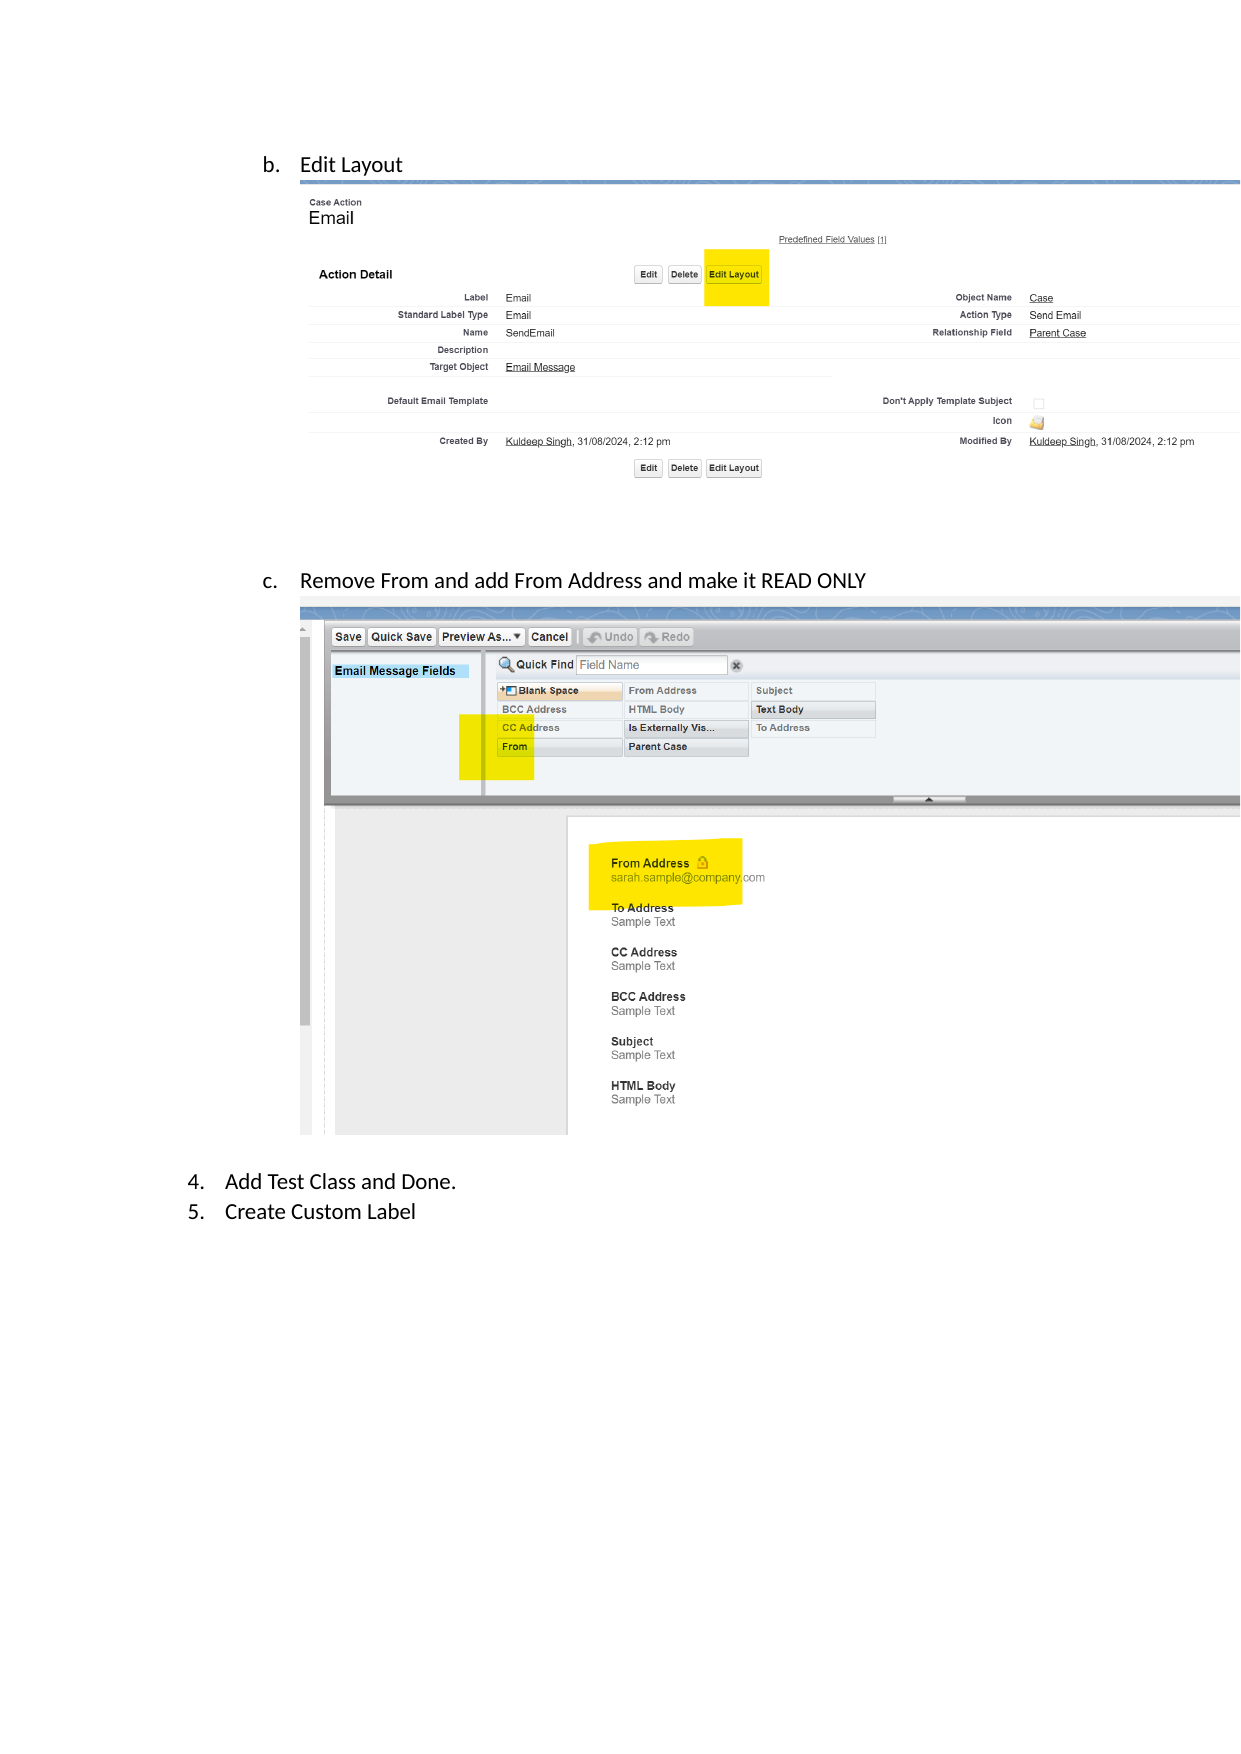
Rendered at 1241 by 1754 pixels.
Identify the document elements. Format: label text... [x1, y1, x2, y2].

list Add Test Class and Done. [187, 1167, 1090, 1195]
picture [300, 180, 1241, 500]
list Create Custom Label [187, 1197, 1090, 1256]
picture [300, 596, 1241, 1135]
